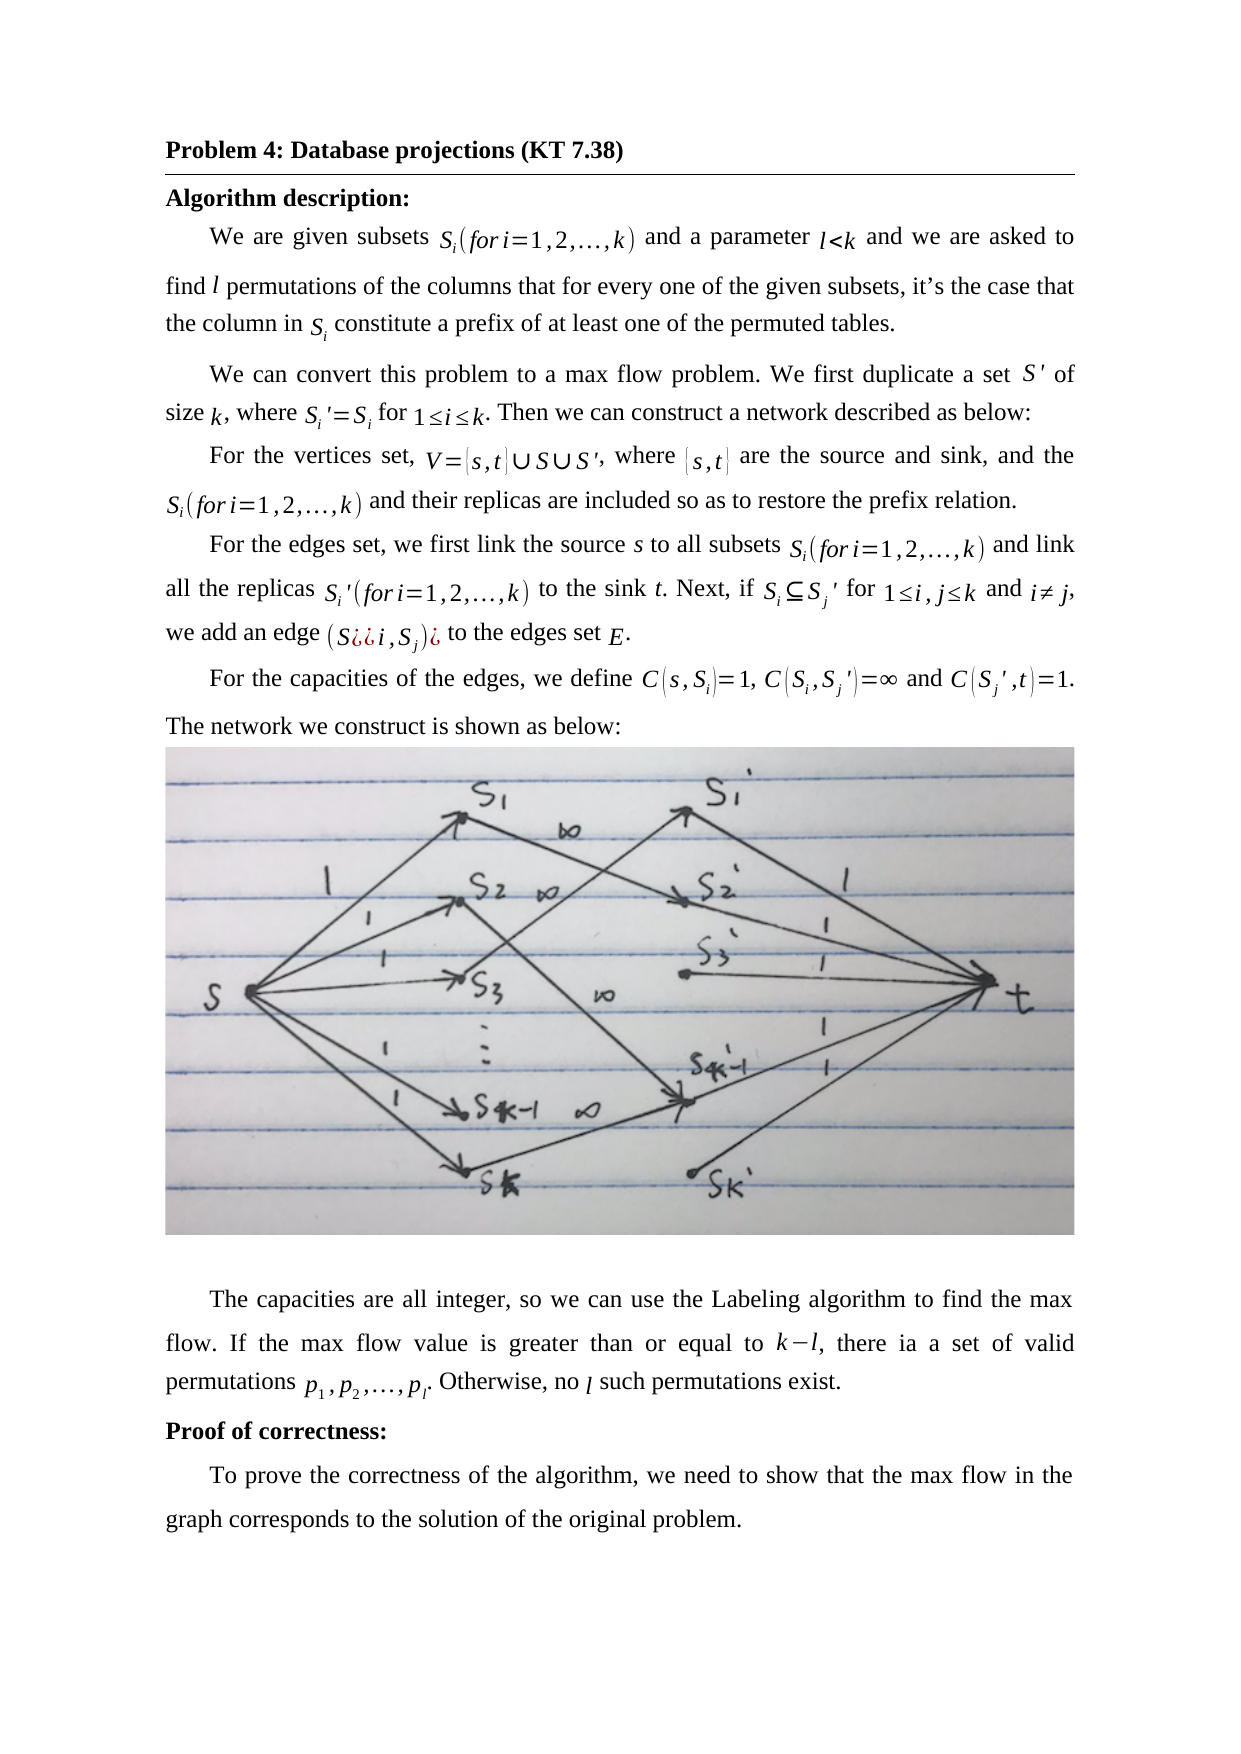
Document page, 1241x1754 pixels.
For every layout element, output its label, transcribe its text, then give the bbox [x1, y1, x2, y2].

text Proof of correctness: [165, 1409, 1075, 1453]
text Algorithm description: [165, 175, 1075, 219]
text We can convert this problem to a max flow problem. We first duplicate a set of size , where for . Then we can construct a network described as below: [165, 351, 1075, 439]
text Problem 4: Database projections (KT 7.38) [165, 128, 1075, 174]
picture [165, 747, 1075, 1235]
text For the capacities of the edges, we define , and . The network we construct is shown as below: [165, 660, 1075, 747]
text To prove the correctness of the algorithm, we need to show that the max flow in the graph corresponds to the solution of the original problem. [165, 1453, 1075, 1541]
text For the vertices set, , where are the source and sink, and the and their replicas are included so as to restore the prefix relation. [165, 439, 1075, 528]
text For the edges set, we first link the source s to all subsets and link all the replicas to the sink t. Next, if for and , we add an edge to the edges set . [165, 528, 1075, 660]
text The capacities are all integer, so we can use the Labeling algorithm to find the max flow. If the max flow value is greater than or equal to , there ia a set of valid permutations . Otherwise, no such permutations exist. [165, 1277, 1075, 1409]
text We are given subsets and a parameter and we are asked to find permutations of the columns that for every one of the given subsets, it’s the case that the column in constitute a prefix of at least one of the permuted tables. [165, 219, 1075, 351]
